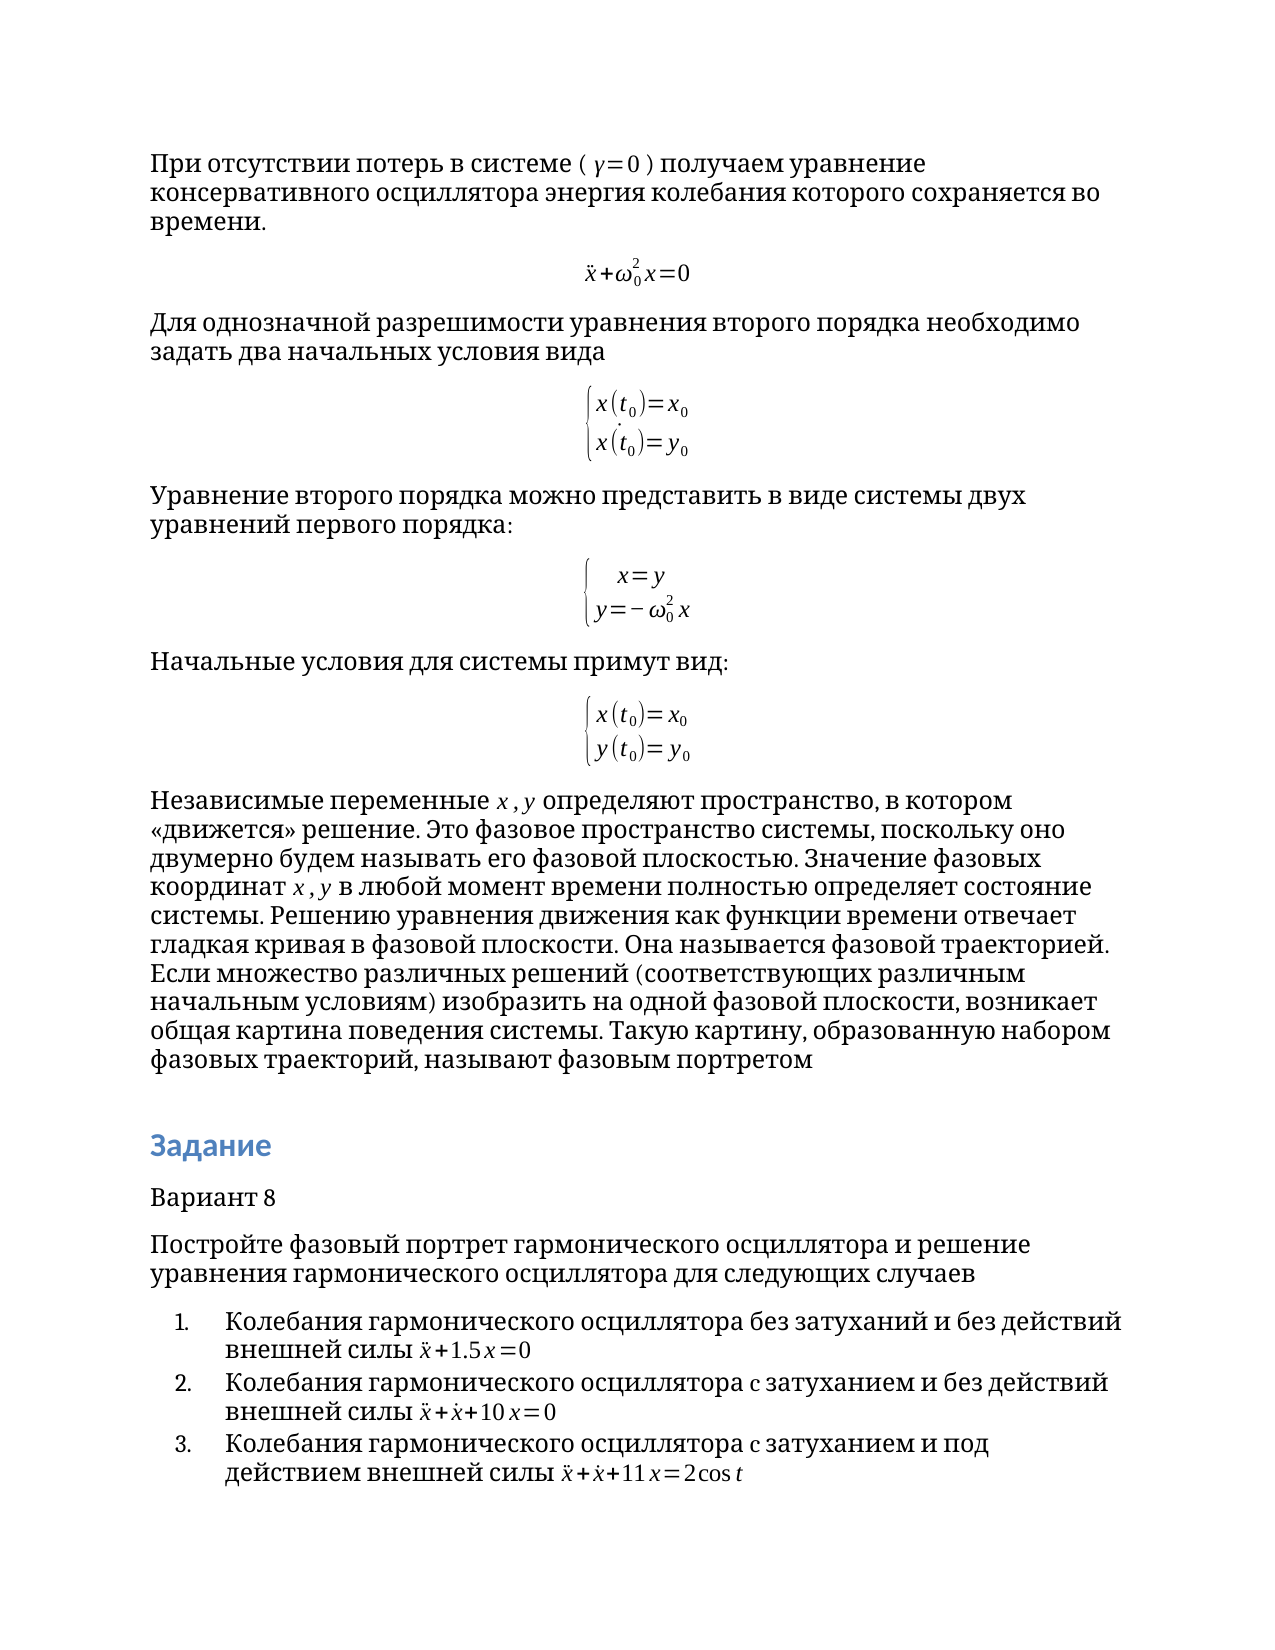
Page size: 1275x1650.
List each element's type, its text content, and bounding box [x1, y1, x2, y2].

text Уравнение второго порядка можно представить в виде системы двух уравнений первого порядка: [150, 482, 1125, 539]
text Вариант 8 [150, 1184, 1125, 1213]
text Независимые переменные определяют пространство, в котором «движется» решение. Это фазовое пространство системы, поскольку оно двумерно будем называть его фазовой плоскостью. Значение фазовых координат в любой момент времени полностью определяет состояние системы. Решению уравнения движения как функции времени отвечает гладкая кривая в фазовой плоскости. Она называется фазовой траекторией. Если множество различных решений (соответствующих различным начальным условиям) изобразить на одной фазовой плоскости, возникает общая картина поведения системы. Такую картину, образованную набором фазовых траекторий, называют фазовым портретом [150, 787, 1125, 1074]
text Для однозначной разрешимости уравнения второго порядка необходимо задать два начальных условия вида [150, 309, 1125, 366]
text Постройте фазовый портрет гармонического осциллятора и решение уравнения гармонического осциллятора для следующих случаев [150, 1231, 1125, 1289]
list Колебания гармонического осциллятора без затуханий и без действий внешней силы [175, 1308, 1125, 1365]
text Начальные условия для системы примут вид: [150, 648, 1125, 677]
list Колебания гармонического осциллятора c затуханием и под действием внешней силы [175, 1430, 1125, 1488]
list Колебания гармонического осциллятора c затуханием и без действий внешней силы [175, 1369, 1125, 1426]
subtitle Задание [150, 1124, 1125, 1165]
text При отсутствии потерь в системе ( ) получаем уравнение консервативного осциллятора энергия колебания которого сохраняется во времени. [150, 150, 1125, 236]
